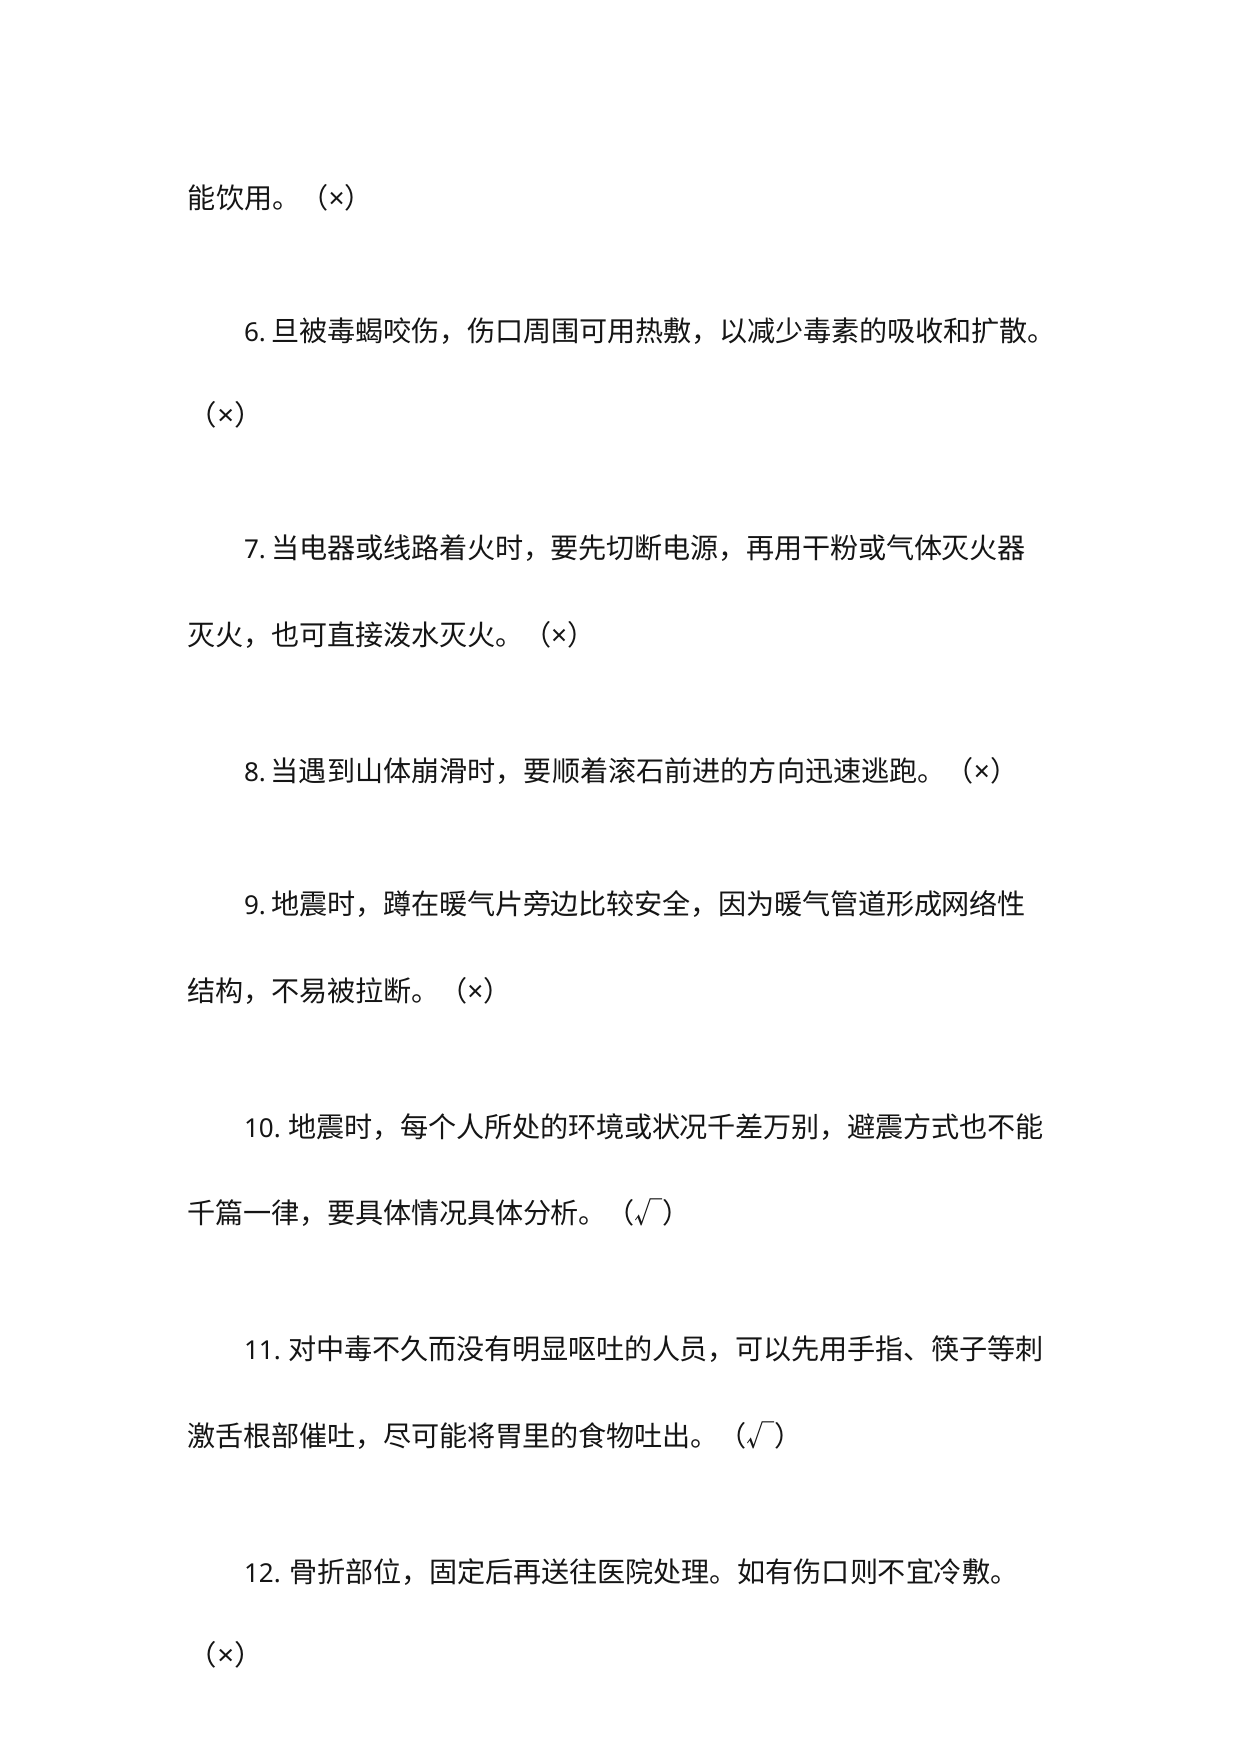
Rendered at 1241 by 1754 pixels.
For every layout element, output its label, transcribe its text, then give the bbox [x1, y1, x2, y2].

list 旦被毒蝎咬伤，伤口周围可用热敷，以减少毒素的吸收和扩散。 [244, 309, 1092, 350]
list 当电器或线路着火时，要先切断电源，再用干粉或气体灭火器灭火，也可直接泼水灭火。（×） [188, 526, 1052, 653]
text 能饮用。（×） [188, 176, 1092, 217]
text （×） [188, 1633, 1092, 1674]
text （×） [188, 393, 1092, 434]
list 对中毒不久而没有明显呕吐的人员，可以先用手指、筷子等刺激舌根部催吐，尽可能将胃里的食物吐出。（√） [188, 1327, 1051, 1454]
list 地震时，每个人所处的环境或状况千差万别，避震方式也不能千篇一律，要具体情况具体分析。（√） [188, 1104, 1051, 1232]
list 地震时，蹲在暖气片旁边比较安全，因为暖气管道形成网络性结构，不易被拉断。（×） [188, 882, 1052, 1009]
list 当遇到山体崩滑时，要顺着滚石前进的方向迅速逃跑。（×） [244, 749, 1092, 789]
list 骨折部位，固定后再送往医院处理。如有伤口则不宜冷敷。 [244, 1549, 1092, 1590]
